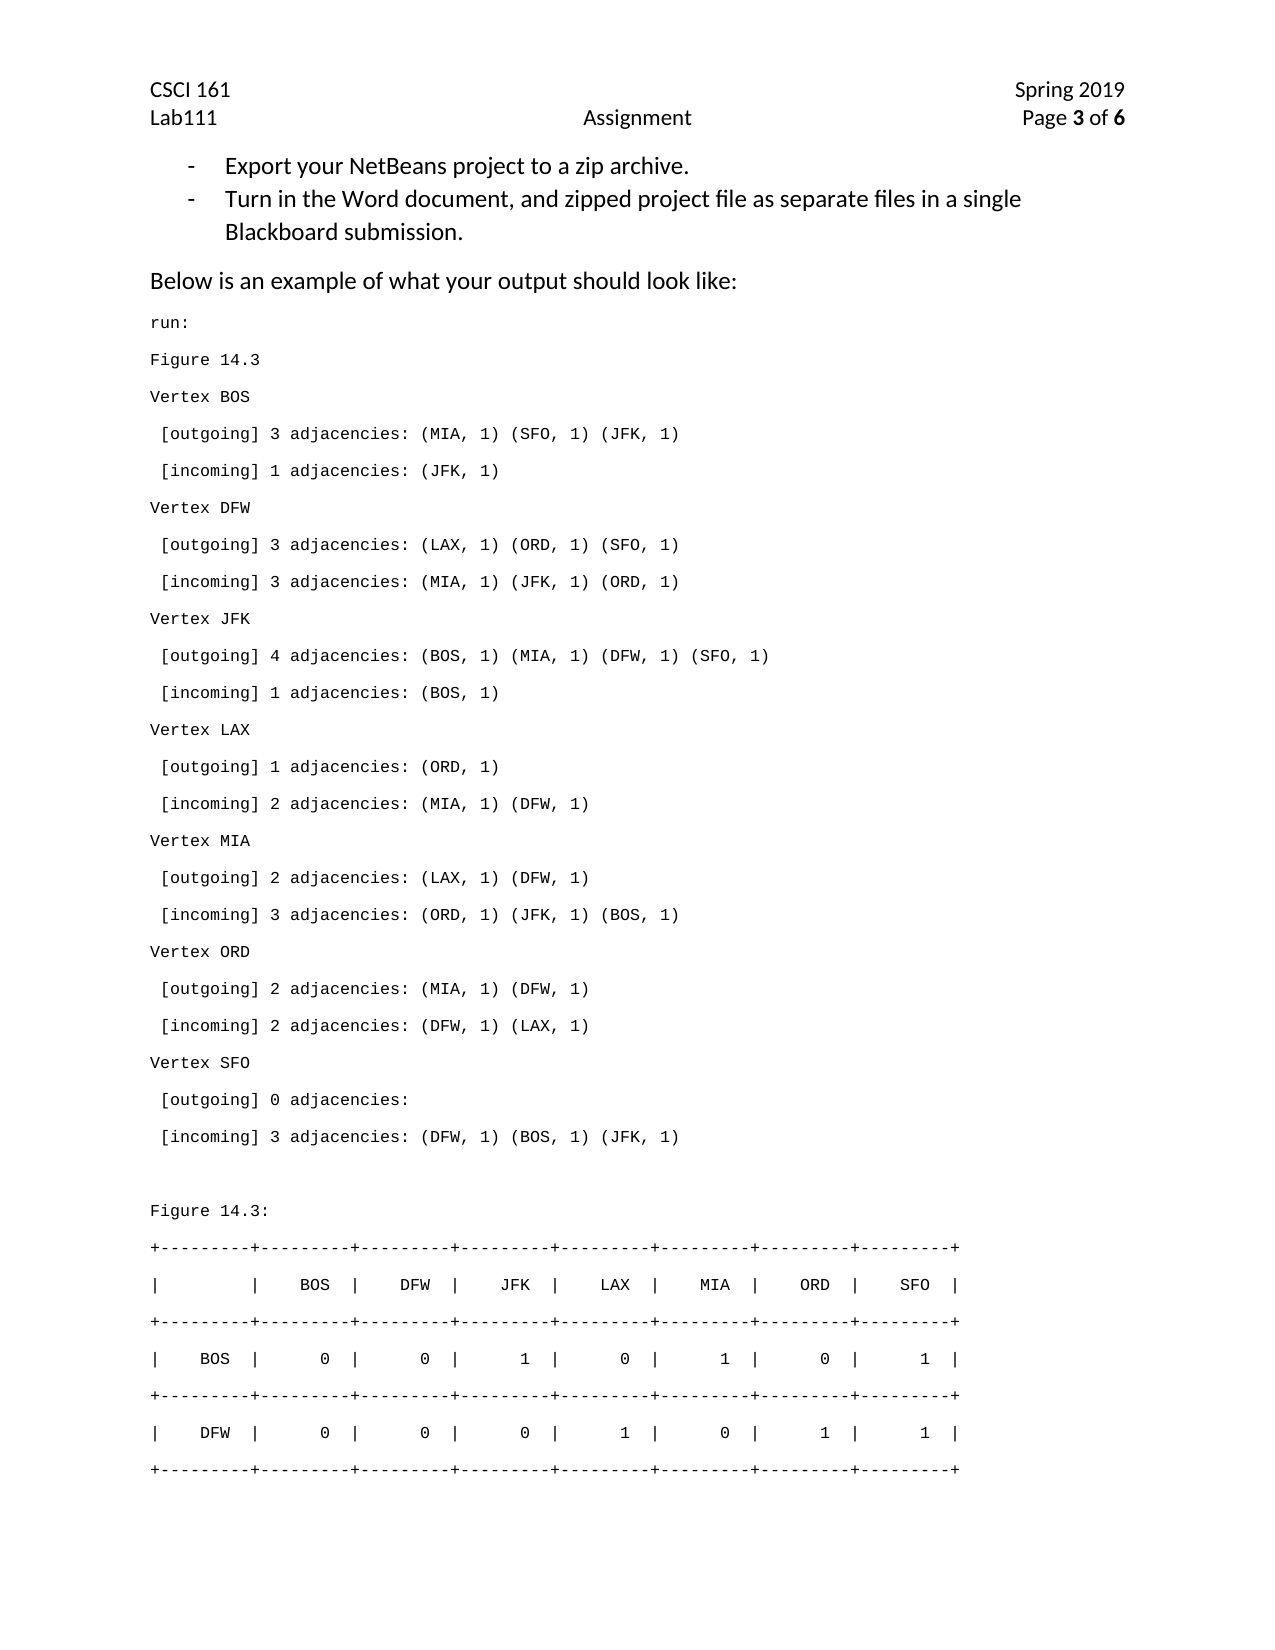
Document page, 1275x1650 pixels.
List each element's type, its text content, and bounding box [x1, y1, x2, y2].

list Turn in the Word document, and zipped project file as separate files in a single Blackboard submission. [187, 183, 1125, 246]
text [incoming] 2 adjacencies: (DFW, 1) (LAX, 1) [150, 1018, 1125, 1036]
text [150, 1461, 1125, 1480]
text [incoming] 3 adjacencies: (MIA, 1) (JFK, 1) (ORD, 1) [150, 574, 1125, 593]
text Figure 14.3 [150, 352, 1125, 371]
text Figure 14.3: [150, 1202, 1125, 1221]
text run: [150, 315, 1125, 334]
text [outgoing] 0 adjacencies: [150, 1092, 1125, 1110]
list Export your NetBeans project to a zip archive. [187, 150, 1125, 181]
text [150, 1387, 1125, 1406]
text Below is an example of what your output should look like: [150, 265, 1125, 296]
text Vertex BOS [150, 389, 1125, 408]
text Vertex LAX [150, 722, 1125, 741]
text [outgoing] 2 adjacencies: (MIA, 1) (DFW, 1) [150, 981, 1125, 999]
text Vertex ORD [150, 944, 1125, 962]
text [incoming] 3 adjacencies: (DFW, 1) (BOS, 1) (JFK, 1) [150, 1128, 1125, 1147]
text Vertex JFK [150, 611, 1125, 630]
text [outgoing] 3 adjacencies: (LAX, 1) (ORD, 1) (SFO, 1) [150, 537, 1125, 556]
text Vertex SFO [150, 1054, 1125, 1073]
text | BOS | 0 | 0 | 1 | 0 | 1 | 0 | 1 | [150, 1350, 1125, 1369]
text Vertex MIA [150, 833, 1125, 852]
text [outgoing] 4 adjacencies: (BOS, 1) (MIA, 1) (DFW, 1) (SFO, 1) [150, 648, 1125, 667]
text [incoming] 3 adjacencies: (ORD, 1) (JFK, 1) (BOS, 1) [150, 907, 1125, 926]
text [incoming] 1 adjacencies: (BOS, 1) [150, 685, 1125, 704]
text [incoming] 2 adjacencies: (MIA, 1) (DFW, 1) [150, 796, 1125, 814]
text [outgoing] 1 adjacencies: (ORD, 1) [150, 759, 1125, 778]
text [outgoing] 3 adjacencies: (MIA, 1) (SFO, 1) (JFK, 1) [150, 426, 1125, 445]
text +---------+---------+---------+---------+---------+---------+---------+---------+ [150, 1313, 1125, 1332]
text | | BOS | DFW | JFK | LAX | MIA | ORD | SFO | [150, 1276, 1125, 1295]
text | DFW | 0 | 0 | 0 | 1 | 0 | 1 | 1 | [150, 1424, 1125, 1443]
text +---------+---------+---------+---------+---------+---------+---------+---------+ [150, 1239, 1125, 1258]
text [incoming] 1 adjacencies: (JFK, 1) [150, 463, 1125, 482]
text [outgoing] 2 adjacencies: (LAX, 1) (DFW, 1) [150, 870, 1125, 888]
text Vertex DFW [150, 500, 1125, 519]
